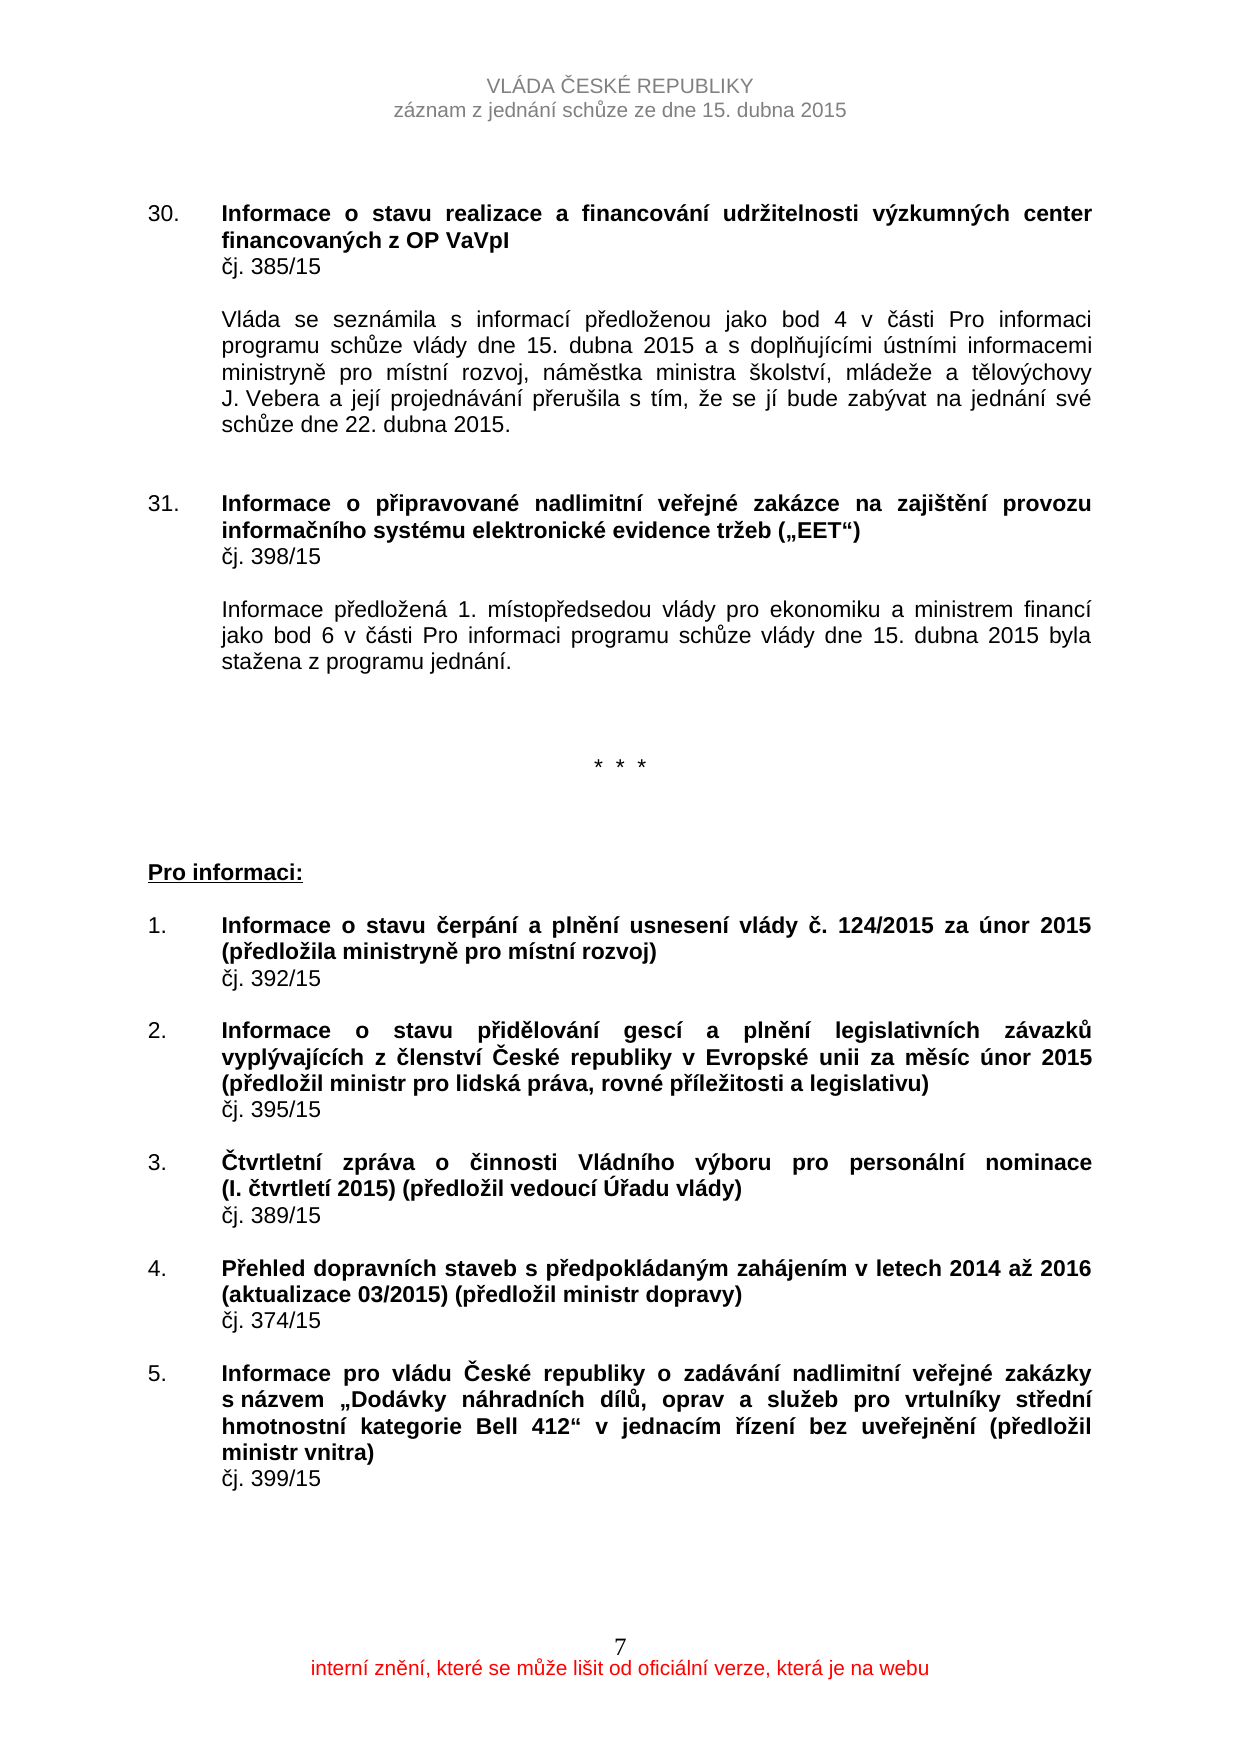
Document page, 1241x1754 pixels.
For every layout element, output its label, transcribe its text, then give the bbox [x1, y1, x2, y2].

text Informace předložená 1. místopředsedou vlády pro ekonomiku a ministrem financí jako bod 6 v části Pro informaci programu schůze vlády dne 15. dubna 2015 byla stažena z programu jednání. [148, 596, 1093, 675]
text 30. Informace o stavu realizace a financování udržitelnosti výzkumných center financovaných z OP VaVpI [148, 200, 1093, 253]
text čj. 392/15 [148, 964, 1093, 991]
text čj. 389/15 [148, 1202, 1093, 1228]
text 1. Informace o stavu čerpání a plnění usnesení vlády č. 124/2015 za únor 2015 (předložila ministryně pro místní rozvoj) [148, 912, 1093, 964]
text čj. 398/15 [148, 543, 1093, 569]
text 5. Informace pro vládu České republiky o zadávání nadlimitní veřejné zakázky s názvem „Dodávky náhradních dílů, oprav a služeb pro vrtulníky střední hmotnostní kategorie Bell 412“ v jednacím řízení bez uveřejnění (předložil ministr vnitra) [148, 1360, 1093, 1465]
text čj. 399/15 [148, 1465, 1093, 1492]
text * * * [148, 754, 1093, 780]
text Vláda se seznámila s informací předloženou jako bod 4 v části Pro informaci programu schůze vlády dne 15. dubna s doplňujícími ústními informacemi ministryně pro místní rozvoj, náměstka ministra školství, mládeže a tělovýchovy J. Vebera a její projednávání přerušila s tím, že se jí bude zabývat na jednání své schůze dne 22. dubna 2015. [148, 306, 1093, 437]
text 31. Informace o připravované nadlimitní veřejné zakázce na zajištění provozu informačního systému elektronické evidence tržeb („EET“) [148, 490, 1093, 543]
text 4. Přehled dopravních staveb s předpokládaným zahájením v letech 2014 až 2016 (aktualizace 03/2015) (předložil ministr dopravy) [148, 1254, 1093, 1307]
text 3. Čtvrtletní zpráva o činnosti Vládního výboru pro personální nominace (I. čtvrtletí 2015) (předložil vedoucí Úřadu vlády) [148, 1149, 1093, 1202]
text čj. 385/15 [148, 253, 1093, 279]
text čj. 374/15 [148, 1307, 1093, 1333]
text čj. 395/15 [148, 1096, 1093, 1123]
text Pro informaci: [148, 859, 1093, 886]
text 2. Informace o stavu přidělování gescí a plnění legislativních závazků vyplývajících z členství České republiky v Evropské unii za měsíc únor 2015 (předložil ministr pro lidská práva, rovné příležitosti a legislativu) [148, 1017, 1093, 1096]
